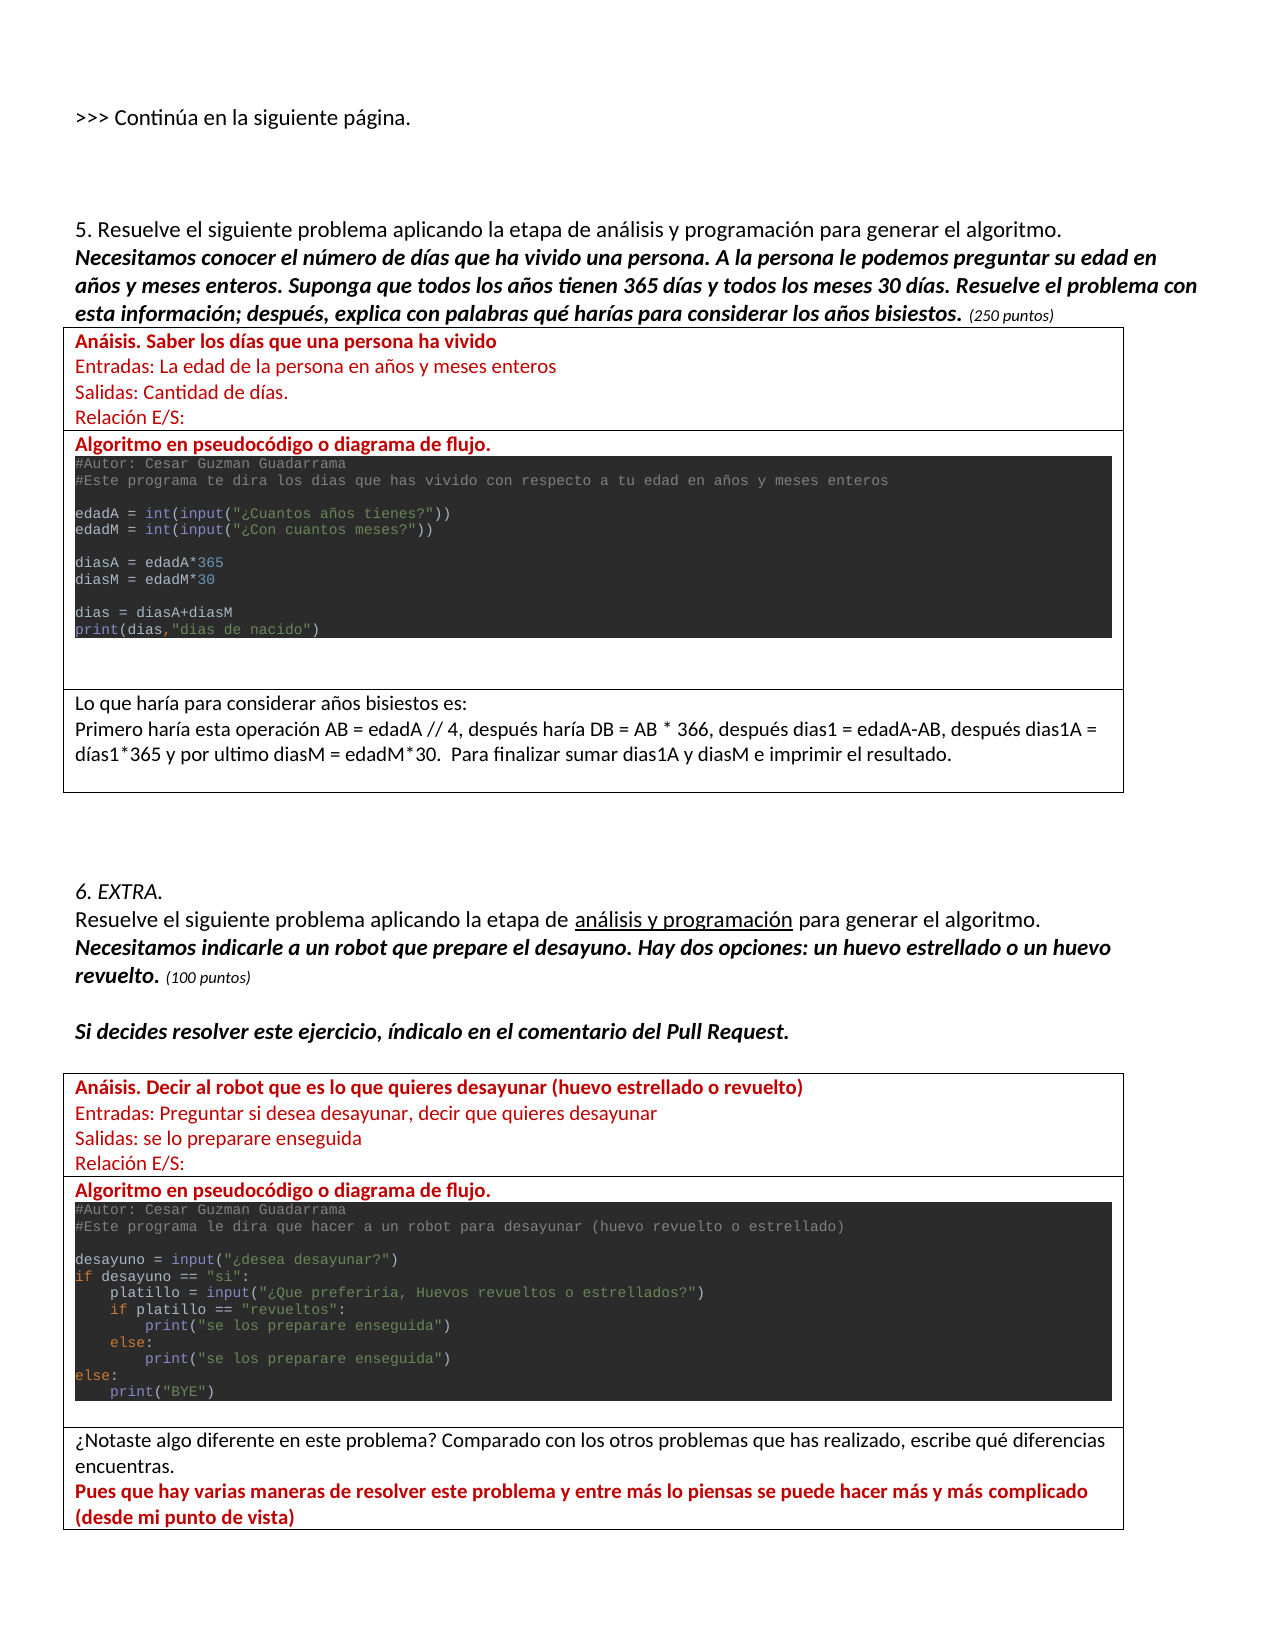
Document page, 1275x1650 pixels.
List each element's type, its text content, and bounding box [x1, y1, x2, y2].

text 5. Resuelve el siguiente problema aplicando la etapa de análisis y programación para generar el algoritmo. [75, 215, 1200, 243]
table_cell Algoritmo en pseudocódigo o diagrama de flujo. #Autor: Cesar Guzman Guadarrama #Este programa le dira que hacer a un robot para desayunar (huevo revuelto o estrellado) desayuno = input("¿desea desayunar?") if desayuno == "si": platillo = input("¿Que preferiria, Huevos revueltos o estrellados?") if platillo == "revueltos": print("se los preparare enseguida") else: print("se los preparare enseguida") else: print("BYE") [64, 1177, 1123, 1427]
table_cell ¿Notaste algo diferente en este problema? Comparado con los otros problemas que has realizado, escribe qué diferencias encuentras. Pues que hay varias maneras de resolver este problema y entre más lo piensas se puede hacer más y más complicado (desde mi punto de vista) [64, 1428, 1123, 1529]
text Necesitamos indicarle a un robot que prepare el desayuno. Hay dos opciones: un huevo estrellado o un huevo revuelto. (100 puntos) [75, 933, 1200, 989]
table_header Anáisis. Decir al robot que es lo que quieres desayunar (huevo estrellado o revuelto) Entradas: Preguntar si desea desayunar, decir que quieres desayunar Salidas: se lo preparare enseguida Relación E/S: [64, 1074, 1123, 1176]
text Si decides resolver este ejercicio, índicalo en el comentario del Pull Request. [75, 1017, 1200, 1045]
text 6. EXTRA. [75, 877, 1200, 905]
text Necesitamos conocer el número de días que ha vivido una persona. A la persona le podemos preguntar su edad en años y meses enteros. Suponga que todos los años tienen 365 días y todos los meses 30 días. Resuelve el problema con esta información; después, explica con palabras qué harías para considerar los años bisiestos. (250 puntos) [75, 243, 1200, 327]
text Resuelve el siguiente problema aplicando la etapa de análisis y programación para generar el algoritmo. [75, 905, 1200, 933]
table_cell Lo que haría para considerar años bisiestos es: Primero haría esta operación AB = edadA // 4, después haría DB = AB * 366, después dias1 = edadA-AB, después dias1A = días1*365 y por ultimo diasM = edadM*30. Para finalizar sumar dias1A y diasM e imprimir el resultado. [64, 690, 1123, 792]
table_cell Algoritmo en pseudocódigo o diagrama de flujo. #Autor: Cesar Guzman Guadarrama #Este programa te dira los dias que has vivido con respecto a tu edad en años y meses enteros edadA = int(input("¿Cuantos años tienes?")) edadM = int(input("¿Con cuantos meses?")) diasA = edadA*365 diasM = edadM*30 dias = diasA+diasM print(dias,"dias de nacido") [64, 431, 1123, 689]
table_header Anáisis. Saber los días que una persona ha vivido Entradas: La edad de la persona en años y meses enteros Salidas: Cantidad de días. Relación E/S: [64, 328, 1123, 430]
text >>> Continúa en la siguiente página. [75, 103, 1200, 131]
